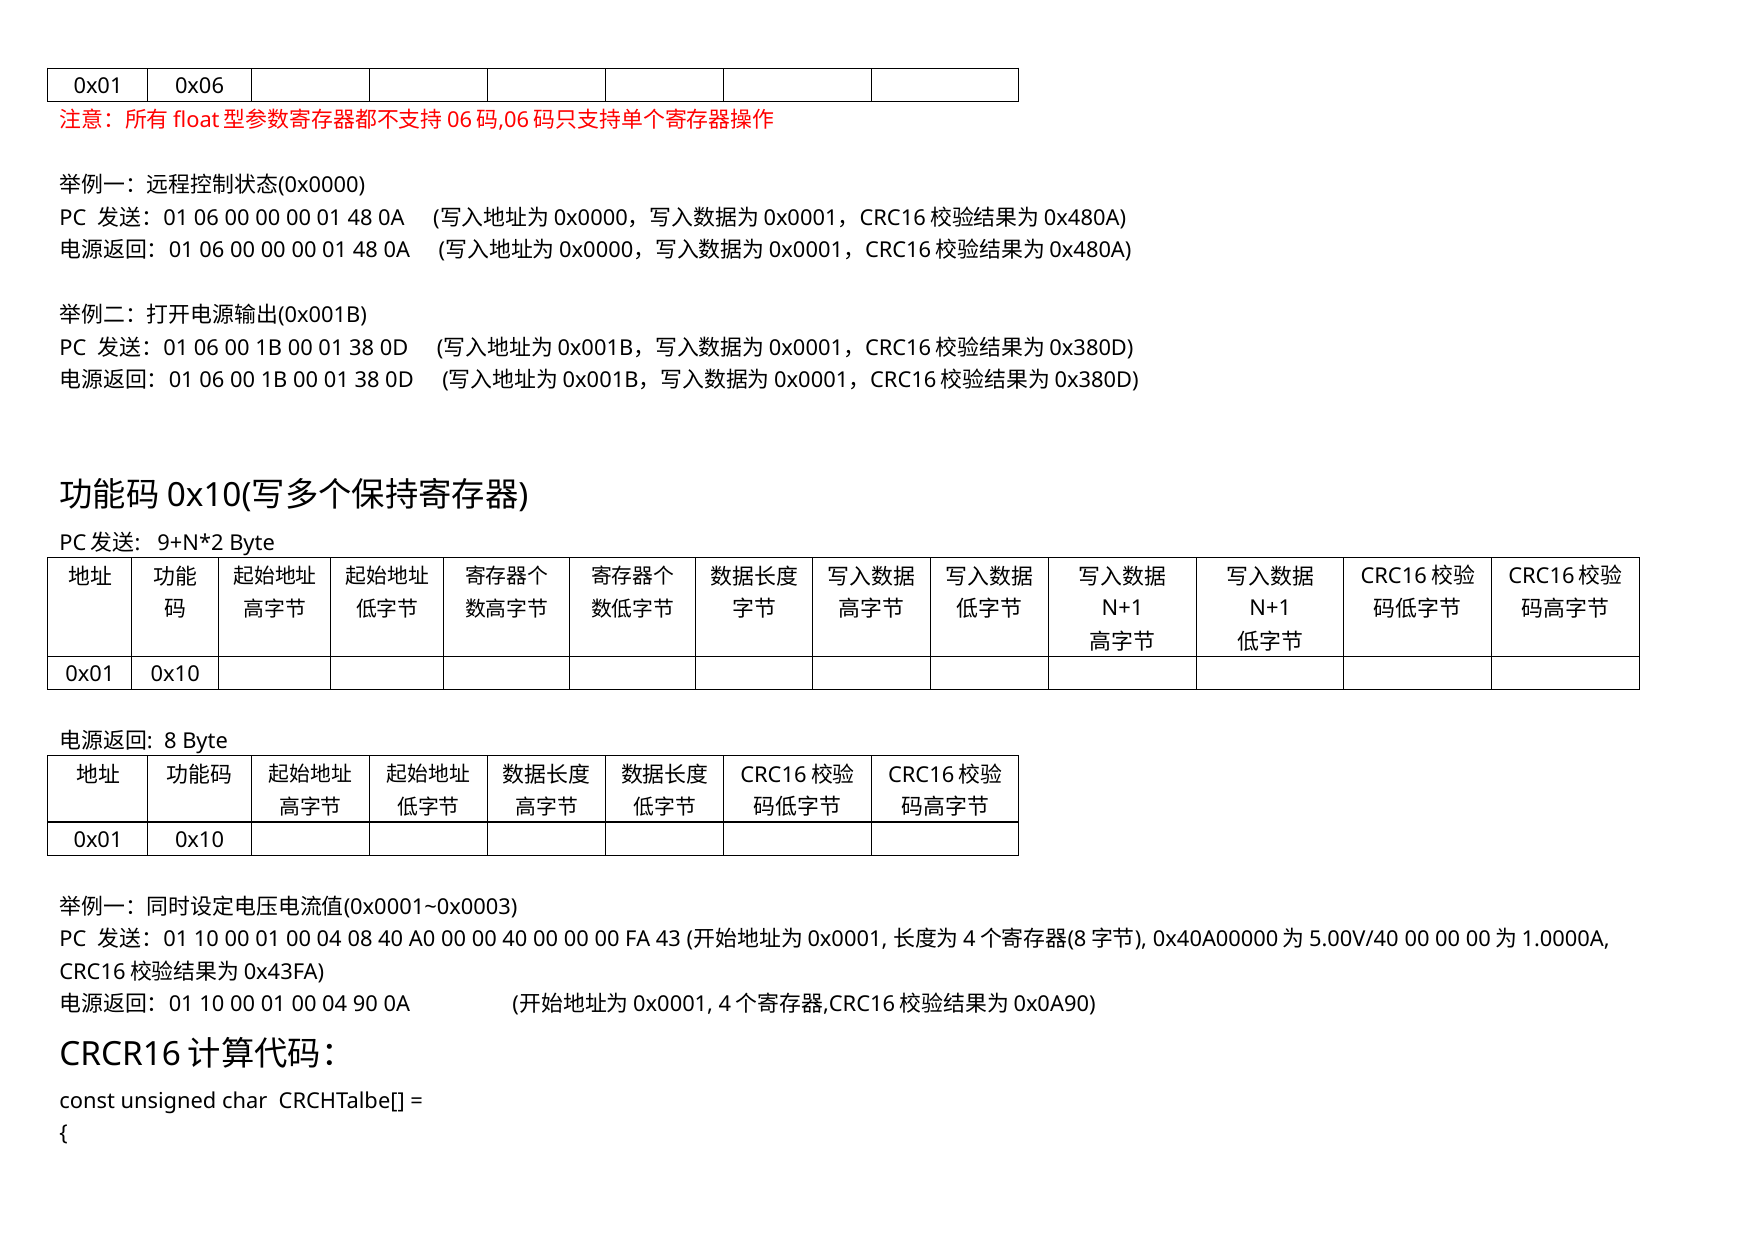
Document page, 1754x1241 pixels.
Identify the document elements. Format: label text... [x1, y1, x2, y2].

table_header 起始地址低字节 [331, 558, 443, 656]
text 功能码 0x10(写多个保持寄存器) [59, 460, 1695, 525]
text CRC16校验结果为0x43FA) [59, 953, 1695, 986]
text 电源返回：01 06 00 1B 00 01 38 0D (写入地址为0x001B，写入数据为0x0001，CRC16校验结果为0x380D) [59, 362, 1695, 395]
table_header 写入数据 高字节 [813, 558, 930, 656]
table_header 写入数据N+1 高字节 [1049, 558, 1196, 656]
table_cell 0x01 [48, 657, 131, 689]
text PC 发送：01 06 00 1B 00 01 38 0D (写入地址为0x001B，写入数据为0x0001，CRC16校验结果为0x380D) [59, 330, 1695, 362]
table_cell [370, 823, 487, 855]
table_cell [1344, 657, 1491, 689]
table_cell 0x01 [48, 823, 147, 855]
table_cell [488, 823, 605, 855]
table_cell [1492, 657, 1639, 689]
table_cell [696, 657, 812, 689]
table_cell [1049, 657, 1196, 689]
table_header 写入数据N+1 低字节 [1197, 558, 1343, 656]
table_header 地址 [48, 756, 147, 821]
table_cell [813, 657, 930, 689]
table_header CRC16校验码低字节 [1344, 558, 1491, 656]
text 注意：所有float型参数寄存器都不支持06码,06码只支持单个寄存器操作 [59, 102, 1695, 135]
table_header 功能码 [132, 558, 218, 656]
table_header 起始地址低字节 [370, 756, 487, 821]
table_cell 0x10 [148, 823, 251, 855]
table_cell [370, 69, 487, 101]
table_cell [931, 657, 1048, 689]
table_cell [219, 657, 330, 689]
table_cell [1197, 657, 1343, 689]
table_header 起始地址高字节 [219, 558, 330, 656]
text 举例二：打开电源输出(0x001B) [59, 297, 1695, 330]
text const unsigned char CRCHTalbe[] = [59, 1083, 1695, 1116]
table_cell [724, 69, 871, 101]
table_header 数据长度 低字节 [606, 756, 723, 821]
table_header 起始地址高字节 [252, 756, 369, 821]
table_cell [252, 69, 369, 101]
table_cell [331, 657, 443, 689]
table_header 地址 [48, 558, 131, 656]
table_cell [606, 823, 723, 855]
text PC 发送：01 06 00 00 00 01 48 0A (写入地址为0x0000，写入数据为0x0001，CRC16校验结果为0x480A) [59, 200, 1695, 232]
table_header 功能码 [148, 756, 251, 821]
table_header 寄存器个数低字节 [570, 558, 695, 656]
table_header 数据长度 高字节 [488, 756, 605, 821]
table_cell [724, 823, 871, 855]
text PC发送: 9+N*2 Byte [59, 525, 1695, 557]
table_header CRC16校验码高字节 [872, 756, 1018, 821]
text 电源返回: 8 Byte [59, 723, 1695, 755]
text 举例一：远程控制状态(0x0000) [59, 167, 1695, 200]
table_cell [488, 69, 605, 101]
table_cell [606, 69, 723, 101]
table_cell 0x06 [148, 69, 251, 101]
table_cell [872, 69, 1018, 101]
table_cell [570, 657, 695, 689]
table_header CRC16校验码高字节 [1492, 558, 1639, 656]
text 电源返回：01 06 00 00 00 01 48 0A (写入地址为0x0000，写入数据为0x0001，CRC16校验结果为0x480A) [59, 232, 1695, 265]
table_header 寄存器个数高字节 [444, 558, 569, 656]
table_cell 0x01 [48, 69, 147, 101]
text PC 发送：01 10 00 01 00 04 08 40 A0 00 00 40 00 00 00 FA 43 (开始地址为0x0001, 长度为4个寄存器(8字节), 0x40A00000为5.00V/40 00 00 00为1.0000A, [59, 921, 1695, 953]
table_cell 0x10 [132, 657, 218, 689]
table_cell [872, 823, 1018, 855]
text { [59, 1116, 1695, 1148]
table_header CRC16校验码低字节 [724, 756, 871, 821]
text CRCR16计算代码： [59, 1018, 1695, 1083]
text 电源返回：01 10 00 01 00 04 90 0A (开始地址为0x0001, 4个寄存器,CRC16校验结果为0x0A90) [59, 986, 1695, 1018]
table_header 写入数据 低字节 [931, 558, 1048, 656]
text 举例一：同时设定电压电流值(0x0001~0x0003) [59, 888, 1695, 921]
table_cell [252, 823, 369, 855]
table_header 数据长度 字节 [696, 558, 812, 656]
table_cell [444, 657, 569, 689]
